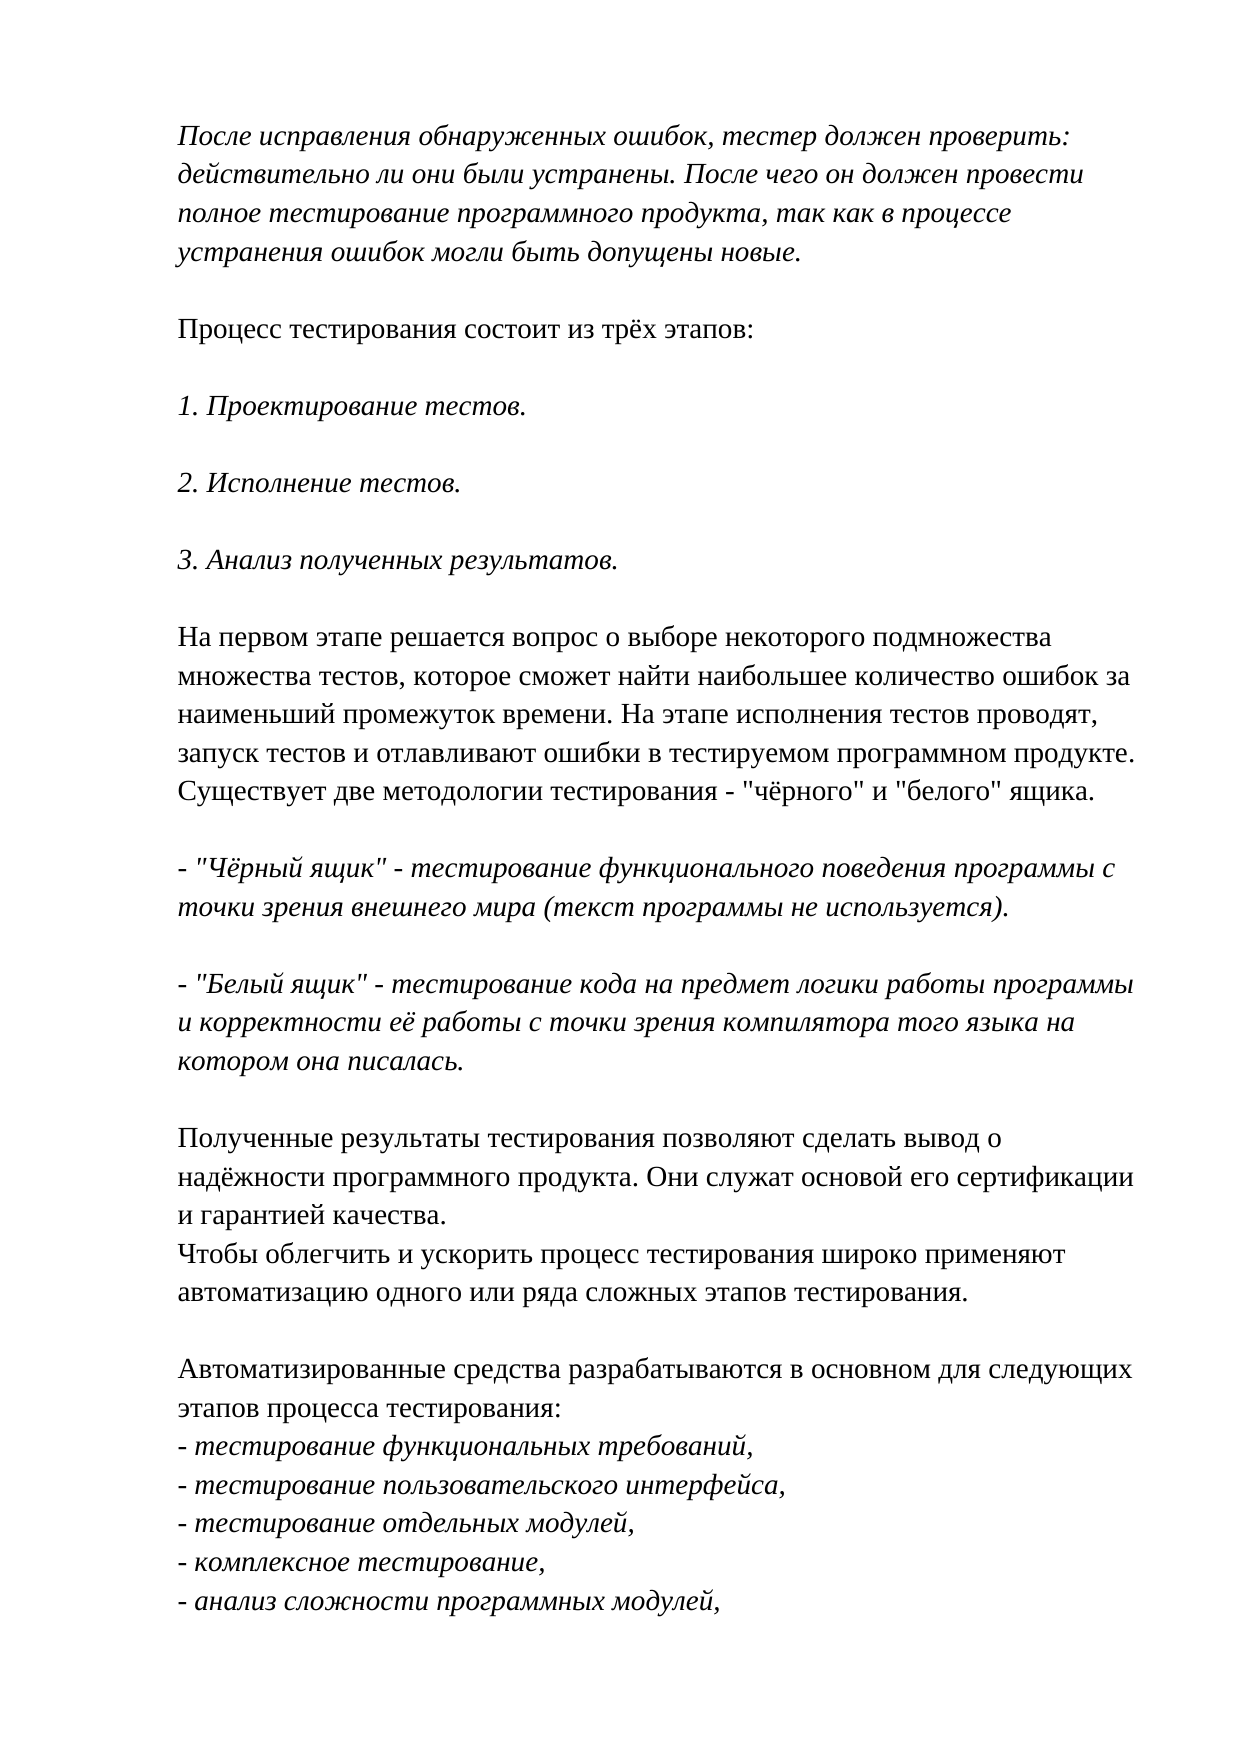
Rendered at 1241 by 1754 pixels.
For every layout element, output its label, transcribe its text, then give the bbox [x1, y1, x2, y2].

text - "Белый ящик" - тестирование кода на предмет логики работы программы и корректности её работы с точки зрения компилятора того языка на котором она писалась. [177, 927, 1152, 1077]
text Чтобы облегчить и ускорить процесс тестирования широко применяют автоматизацию одного или ряда сложных этапов тестирования. [177, 1236, 1152, 1308]
text - "Чёрный ящик" - тестирование функционального поведения программы с точки зрения внешнего мира (текст программы не используется). [177, 812, 1152, 922]
text После исправления обнаруженных ошибок, тестер должен проверить: действительно ли они были устранены. После чего он должен провести полное тестирование программного продукта, так как в процессе устранения ошибок могли быть допущены новые. [177, 118, 1152, 267]
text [177, 1351, 1152, 1616]
text 2. Исполнение тестов. [177, 426, 1152, 498]
text Процесс тестирования состоит из трёх этапов: [177, 311, 1152, 344]
text 1. Проектирование тестов. [177, 349, 1152, 421]
text На первом этапе решается вопрос о выборе некоторого подмножества множества тестов, которое сможет найти наибольшее количество ошибок за наименьший промежуток времени. На этапе исполнения тестов проводят, запуск тестов и отлавливают ошибки в тестируемом программном продукте. Существует две методологии тестирования - "чёрного" и "белого" ящика. [177, 619, 1152, 807]
text 3. Анализ полученных результатов. [177, 503, 1152, 576]
text Полученные результаты тестирования позволяют сделать вывод о надёжности программного продукта. Они служат основой его сертификации и гарантией качества. [177, 1120, 1152, 1231]
